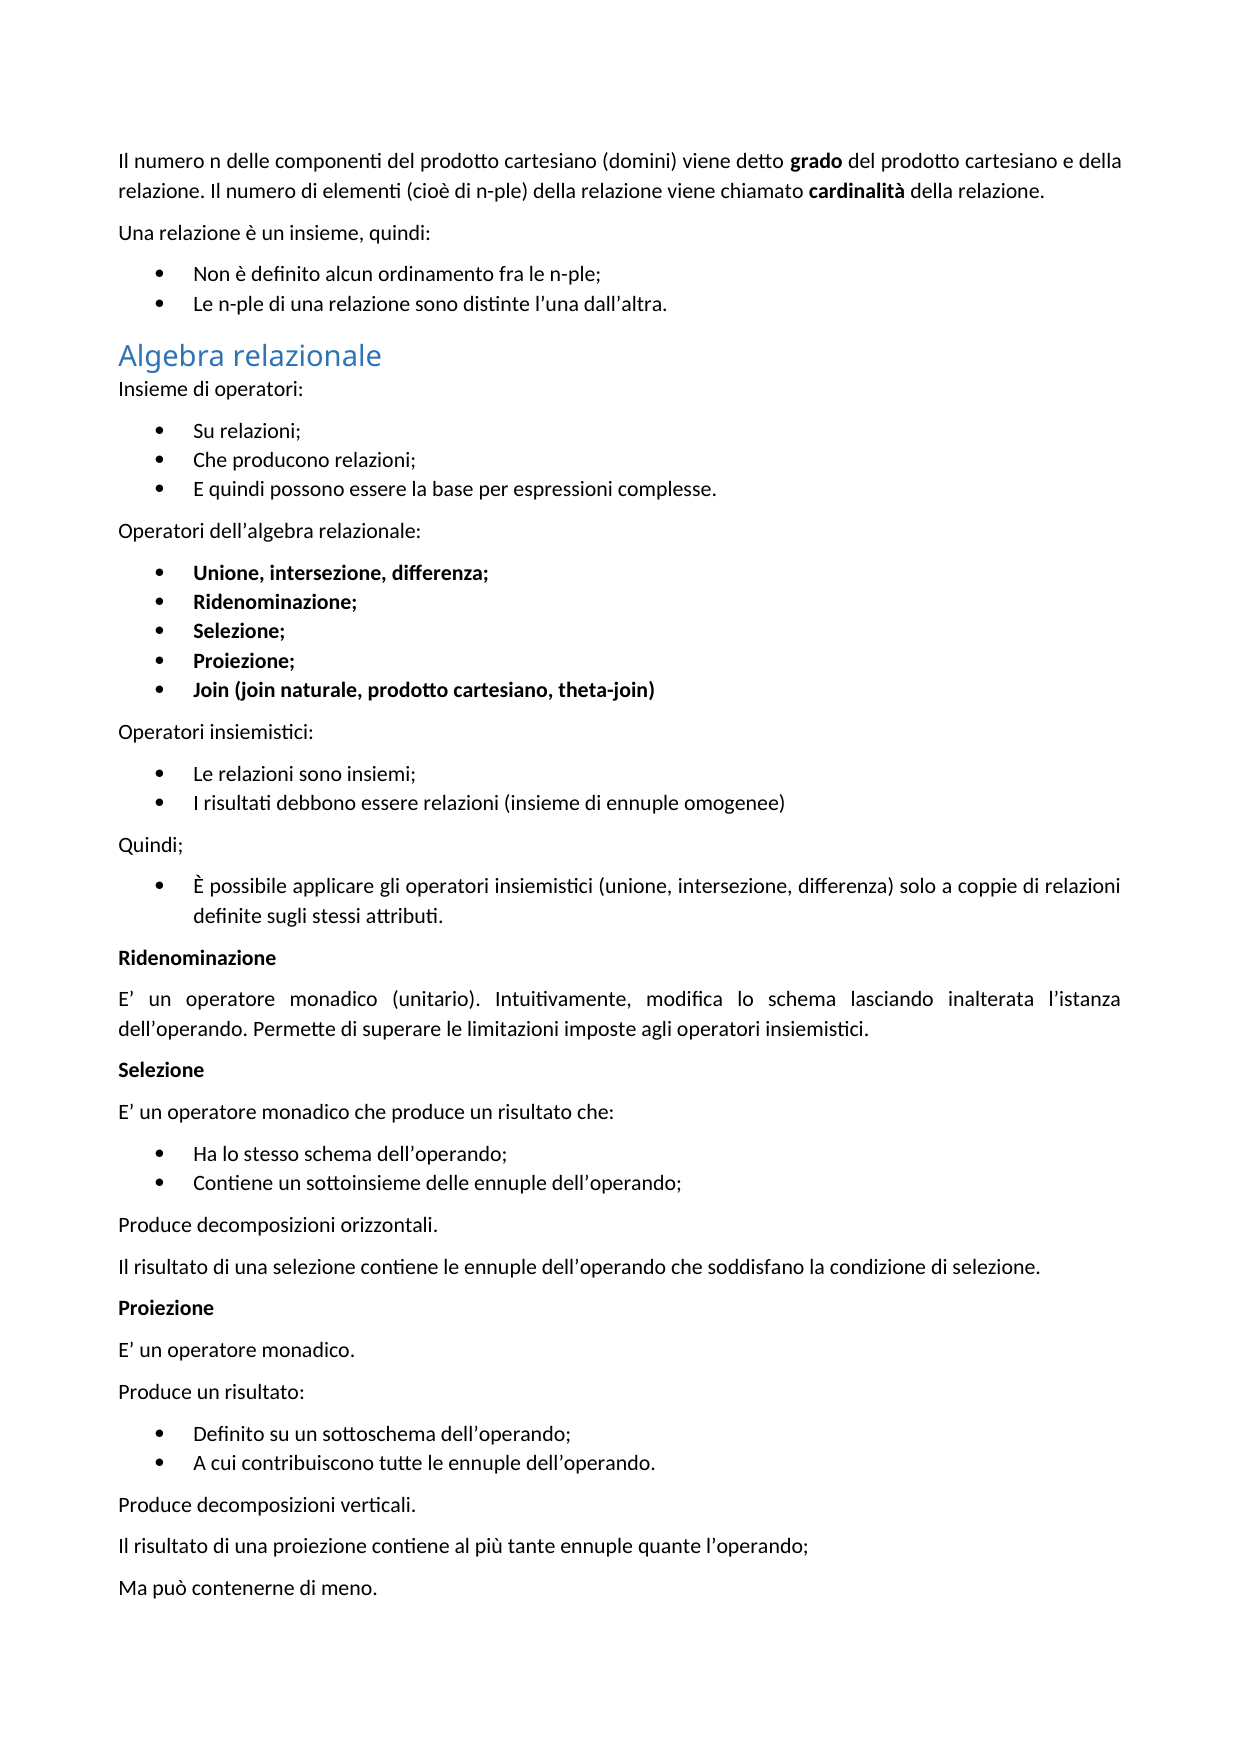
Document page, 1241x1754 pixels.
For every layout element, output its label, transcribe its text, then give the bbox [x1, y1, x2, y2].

list È possibile applicare gli operatori insiemistici (unione, intersezione, differenza) solo a coppie di relazioni definite sugli stessi attributi. [156, 873, 1122, 928]
list Unione, intersezione, differenza; [156, 559, 1122, 586]
list Selezione; [156, 618, 1122, 644]
text Proiezione [118, 1294, 1122, 1321]
text Selezione [118, 1056, 1122, 1083]
text Operatori dell’algebra relazionale: [118, 517, 1122, 544]
list A cui contribuiscono tutte le ennuple dell’operando. [156, 1449, 1122, 1476]
list Le n-ple di una relazione sono distinte l’una dall’altra. [156, 290, 1122, 316]
text E’ un operatore monadico. [118, 1336, 1122, 1363]
list Definito su un sottoschema dell’operando; [156, 1420, 1122, 1447]
list Le relazioni sono insiemi; [156, 760, 1122, 786]
text Produce un risultato: [118, 1378, 1122, 1405]
text Operatori insiemistici: [118, 718, 1122, 745]
list E quindi possono essere la base per espressioni complesse. [156, 476, 1122, 502]
list Contiene un sottoinsieme delle ennuple dell’operando; [156, 1169, 1122, 1196]
text E’ un operatore monadico (unitario). Intuitivamente, modifica lo schema lasciando inalterata l’istanza dell’operando. Permette di superare le limitazioni imposte agli operatori insiemistici. [118, 985, 1122, 1041]
list Su relazioni; [156, 417, 1122, 444]
text Il numero n delle componenti del prodotto cartesiano (domini) viene detto grado del prodotto cartesiano e della relazione. Il numero di elementi (cioè di n-ple) della relazione viene chiamato cardinalità della relazione. [118, 148, 1122, 203]
text Una relazione è un insieme, quindi: [118, 219, 1122, 245]
text Ma può contenerne di meno. [118, 1574, 1122, 1601]
text Ridenominazione [118, 944, 1122, 970]
subtitle Algebra relazionale [118, 336, 1122, 375]
list I risultati debbono essere relazioni (insieme di ennuple omogenee) [156, 789, 1122, 816]
list Ridenominazione; [156, 588, 1122, 615]
list Che producono relazioni; [156, 446, 1122, 473]
list Proiezione; [156, 647, 1122, 674]
text E’ un operatore monadico che produce un risultato che: [118, 1098, 1122, 1125]
text Quindi; [118, 831, 1122, 857]
text Produce decomposizioni verticali. [118, 1491, 1122, 1518]
text Insieme di operatori: [118, 375, 1122, 402]
list Ha lo stesso schema dell’operando; [156, 1140, 1122, 1167]
list Non è definito alcun ordinamento fra le n-ple; [156, 260, 1122, 287]
text Il risultato di una proiezione contiene al più tante ennuple quante l’operando; [118, 1533, 1122, 1559]
text Il risultato di una selezione contiene le ennuple dell’operando che soddisfano la condizione di selezione. [118, 1253, 1122, 1279]
list Join (join naturale, prodotto cartesiano, theta-join) [156, 676, 1122, 703]
text Produce decomposizioni orizzontali. [118, 1211, 1122, 1238]
